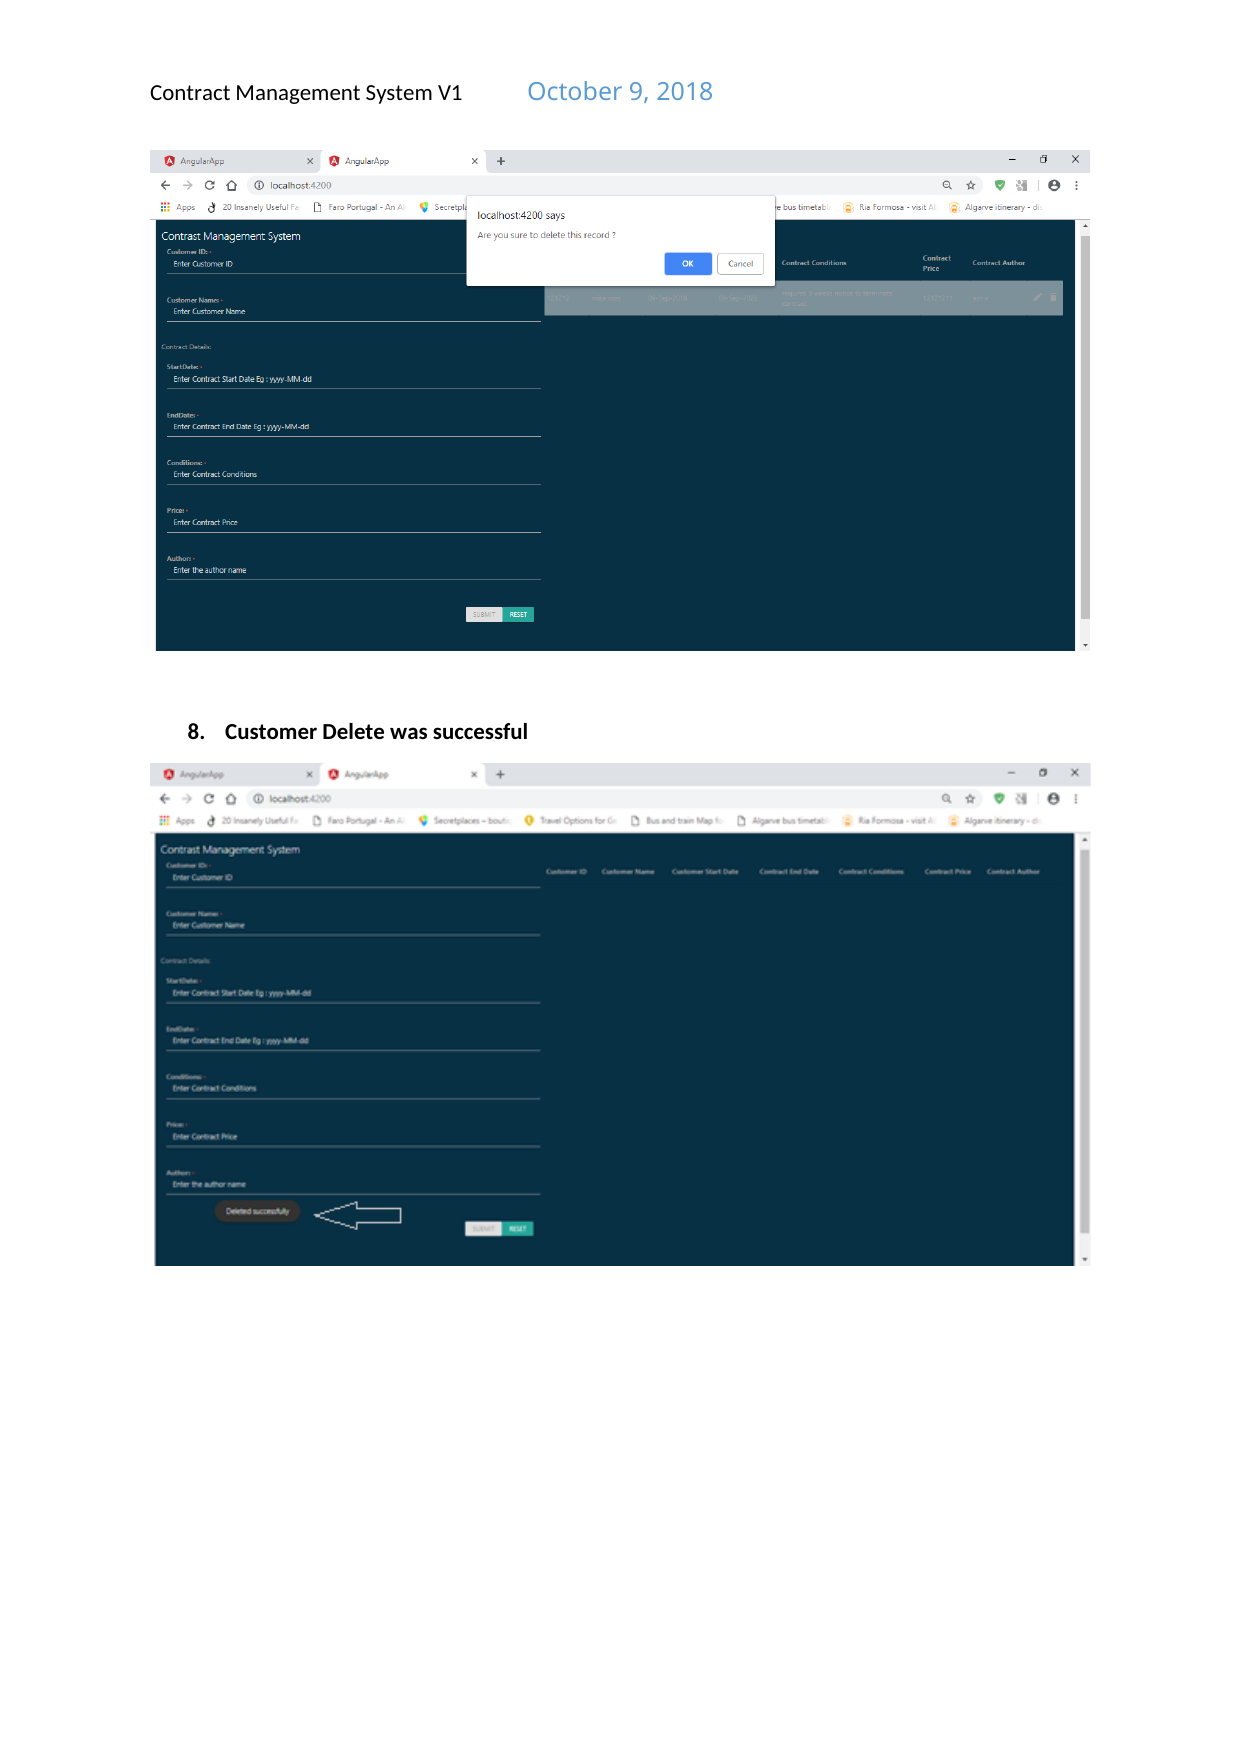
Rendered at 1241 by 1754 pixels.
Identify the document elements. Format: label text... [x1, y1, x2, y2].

list Customer Delete was successful [187, 717, 1090, 745]
picture [150, 150, 1091, 651]
picture [150, 763, 1091, 1266]
